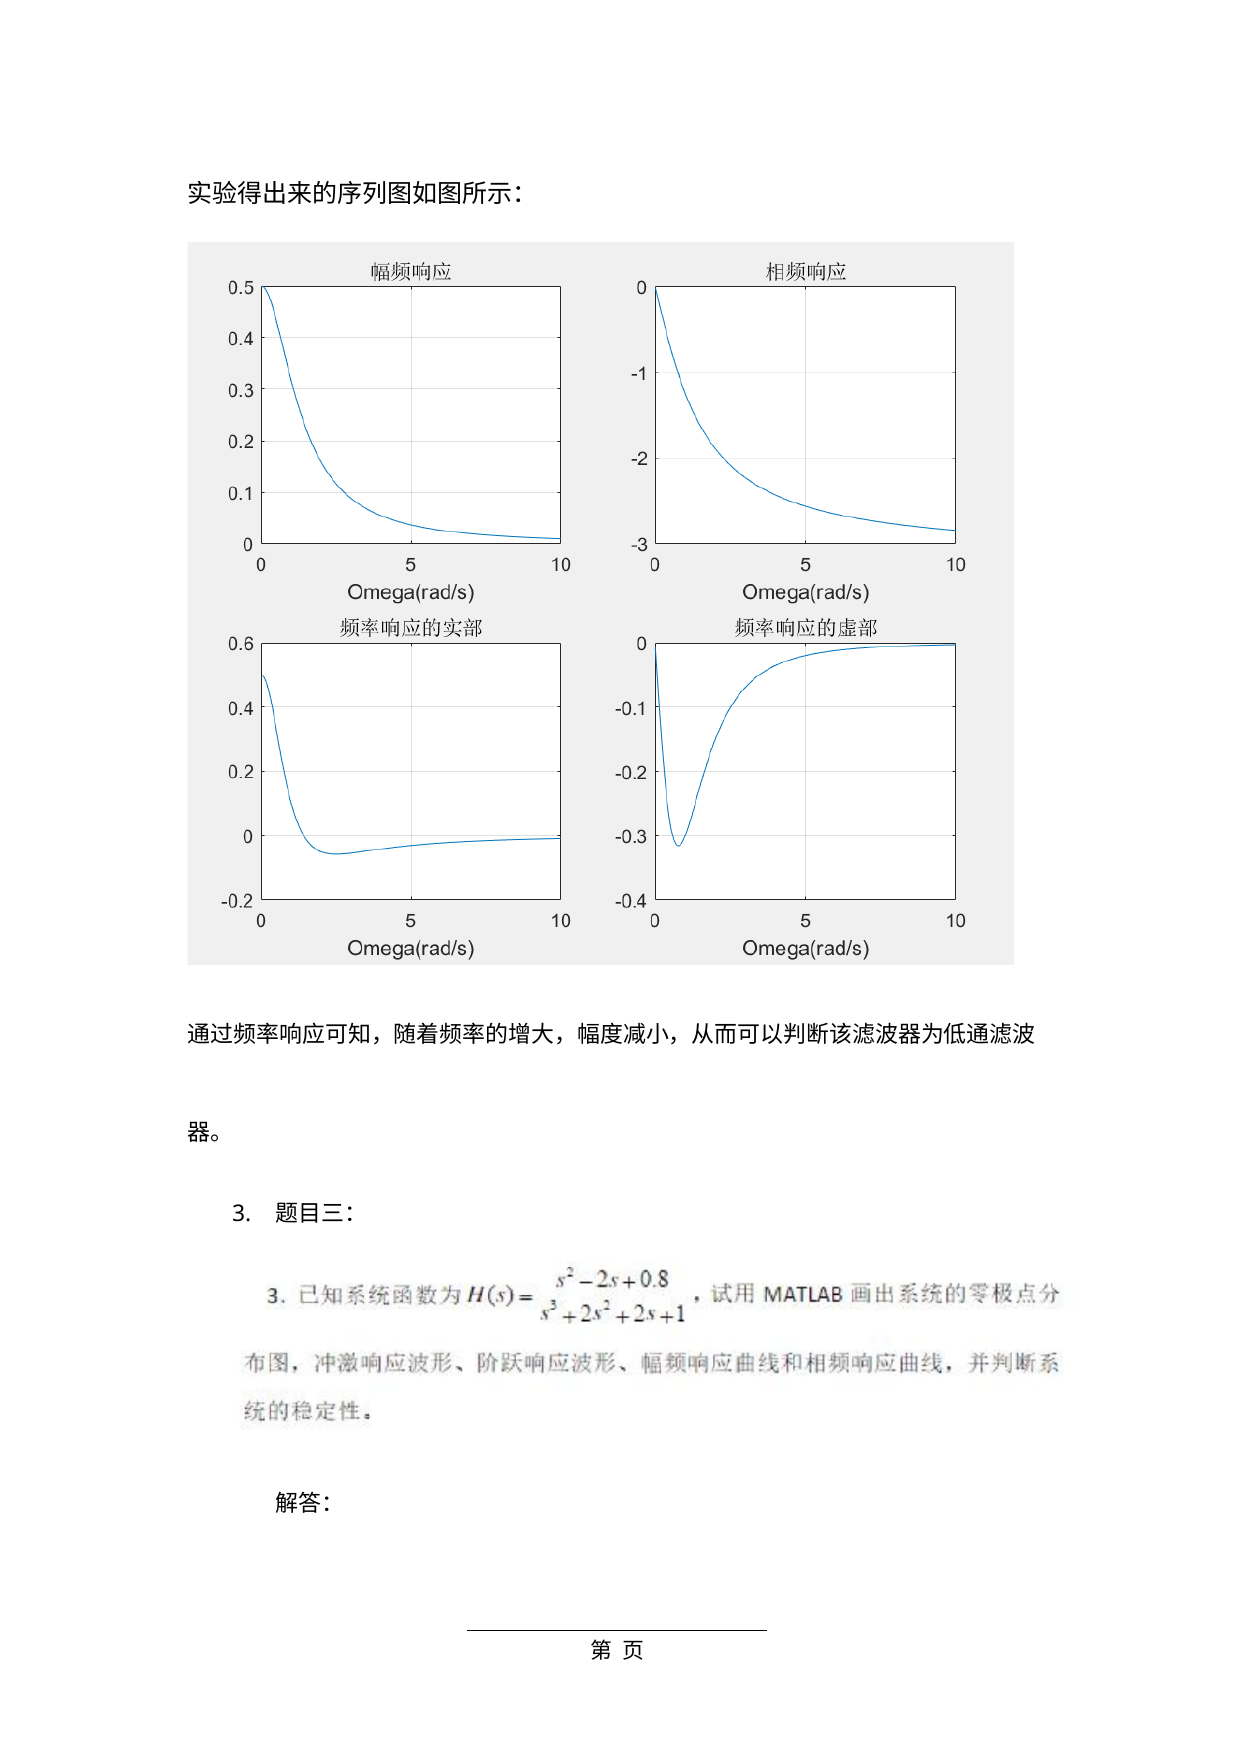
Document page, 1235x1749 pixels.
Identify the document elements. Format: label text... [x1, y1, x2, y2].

picture [231, 1261, 1091, 1438]
list 实验得出来的序列图如图所示： [187, 159, 1047, 224]
list 通过频率响应可知，随着频率的增大，幅度减小，从而可以判断该滤波器为低通滤波器。 [187, 1000, 1047, 1163]
list 题目三： [232, 1179, 1047, 1244]
picture [187, 242, 1015, 965]
list 解答： [275, 1469, 1047, 1534]
